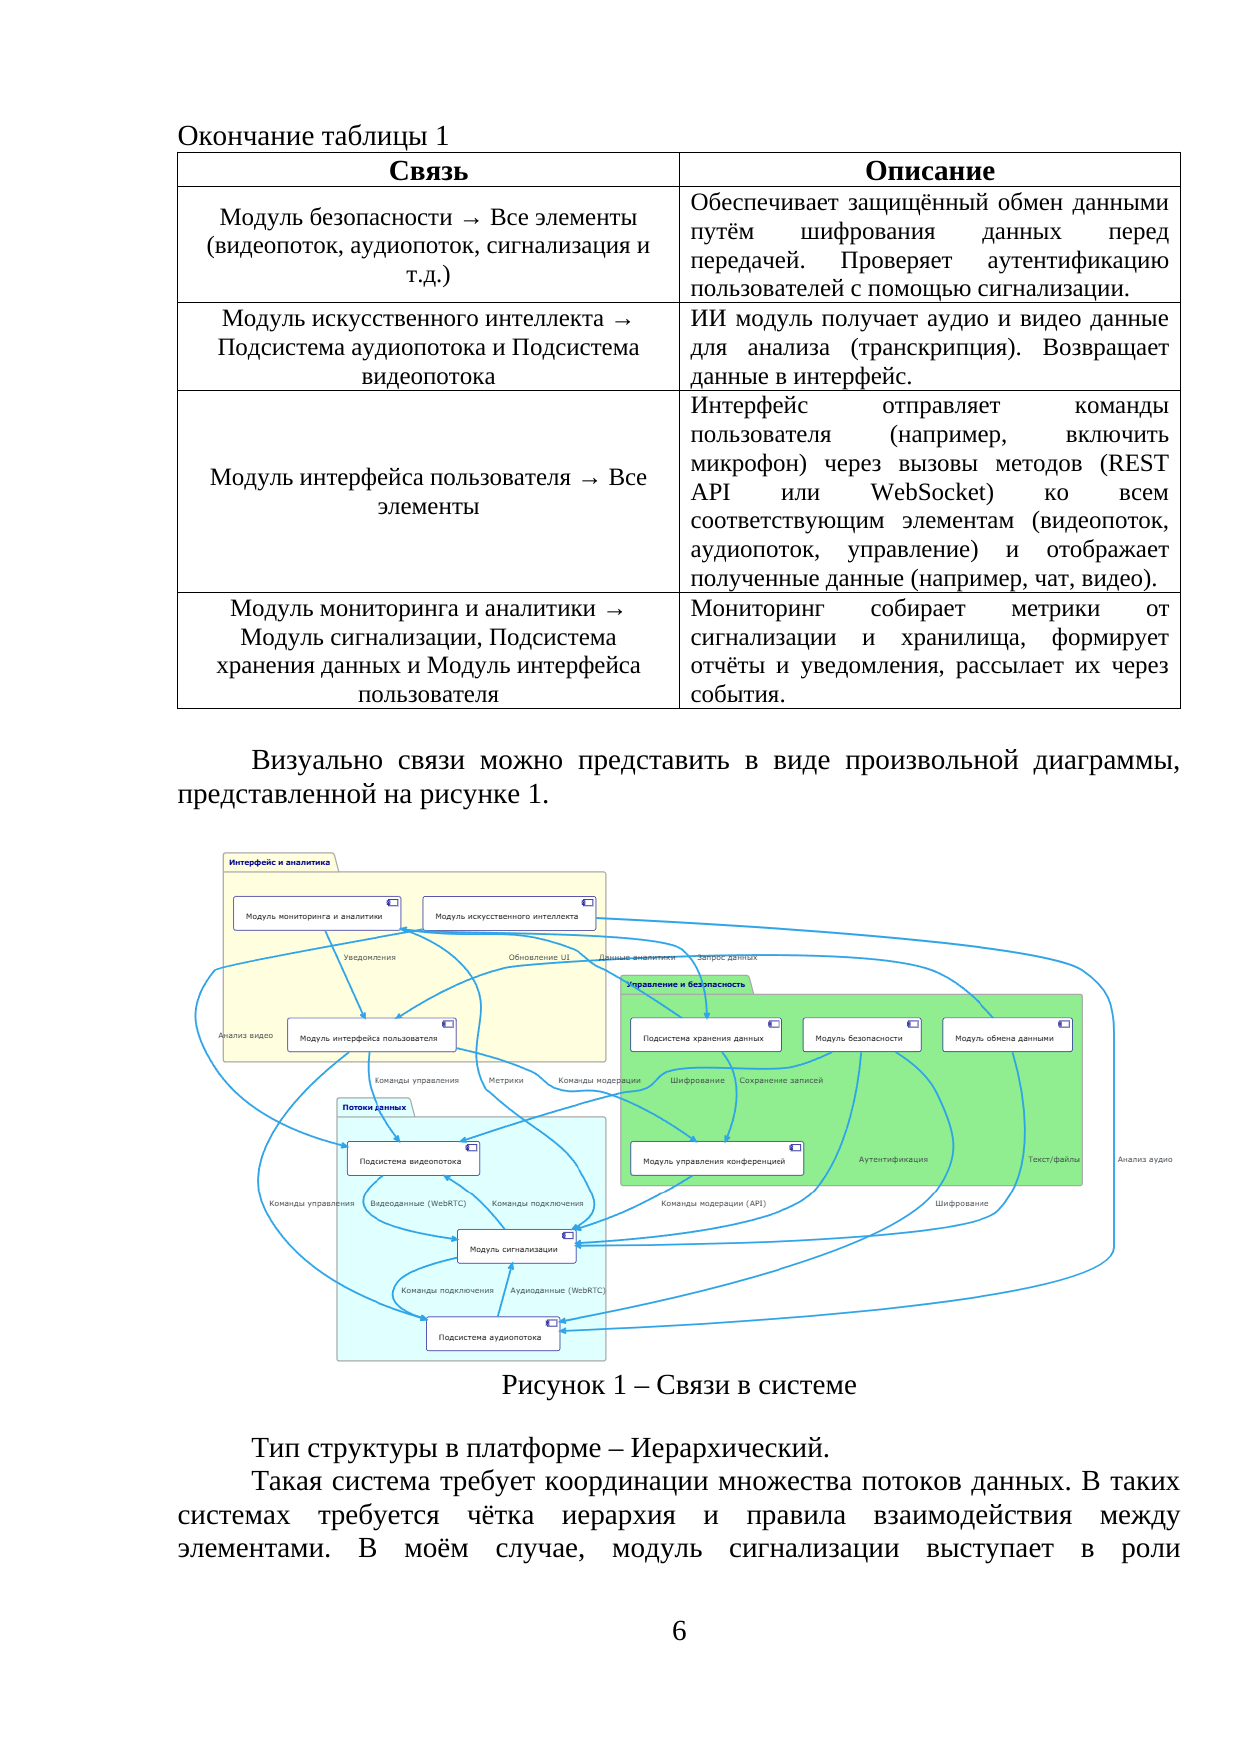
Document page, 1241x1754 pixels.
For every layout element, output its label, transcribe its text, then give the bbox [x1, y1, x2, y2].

table_header Связь [178, 153, 679, 186]
table_cell Модуль безопасности → Все элементы (видеопоток, аудиопоток, сигнализация и т.д.) [178, 187, 679, 302]
table_cell ИИ модуль получает аудио и видео данные для анализа (транскрипция). Возвращает данные в интерфейс. [680, 303, 1180, 389]
text Тип структуры в платформе – Иерархический. [177, 1430, 1181, 1463]
table_cell Интерфейс отправляет команды пользователя (например, включить микрофон) через вызовы методов (REST API или WebSocket) ко всем соответствующим элементам (видеопоток, аудиопоток, управление) и отображает полученные данные (например, чат, видео). [680, 391, 1180, 592]
table_cell Обеспечивает защищённый обмен данными путём шифрования данных перед передачей. Проверяет аутентификацию пользователей с помощью сигнализации. [680, 187, 1180, 302]
picture [177, 843, 1182, 1367]
table_cell Мониторинг собирает метрики от сигнализации и хранилища, формирует отчёты и уведомления, рассылает их через события. [680, 593, 1180, 708]
text Рисунок 1 – Связи в системе [177, 1367, 1181, 1401]
table_cell Модуль интерфейса пользователя → Все элементы [178, 391, 679, 592]
text Окончание таблицы 1 [177, 118, 1181, 152]
table_cell Модуль мониторинга и аналитики → Модуль сигнализации, Подсистема хранения данных и Модуль интерфейса пользователя [178, 593, 679, 708]
table_header Описание [680, 153, 1180, 186]
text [177, 1463, 1181, 1564]
text Визуально связи можно представить в виде произвольной диаграммы, представленной на рисунке 1. [177, 742, 1181, 809]
table_cell Модуль искусственного интеллекта → Подсистема аудиопотока и Подсистема видеопотока [178, 303, 679, 389]
